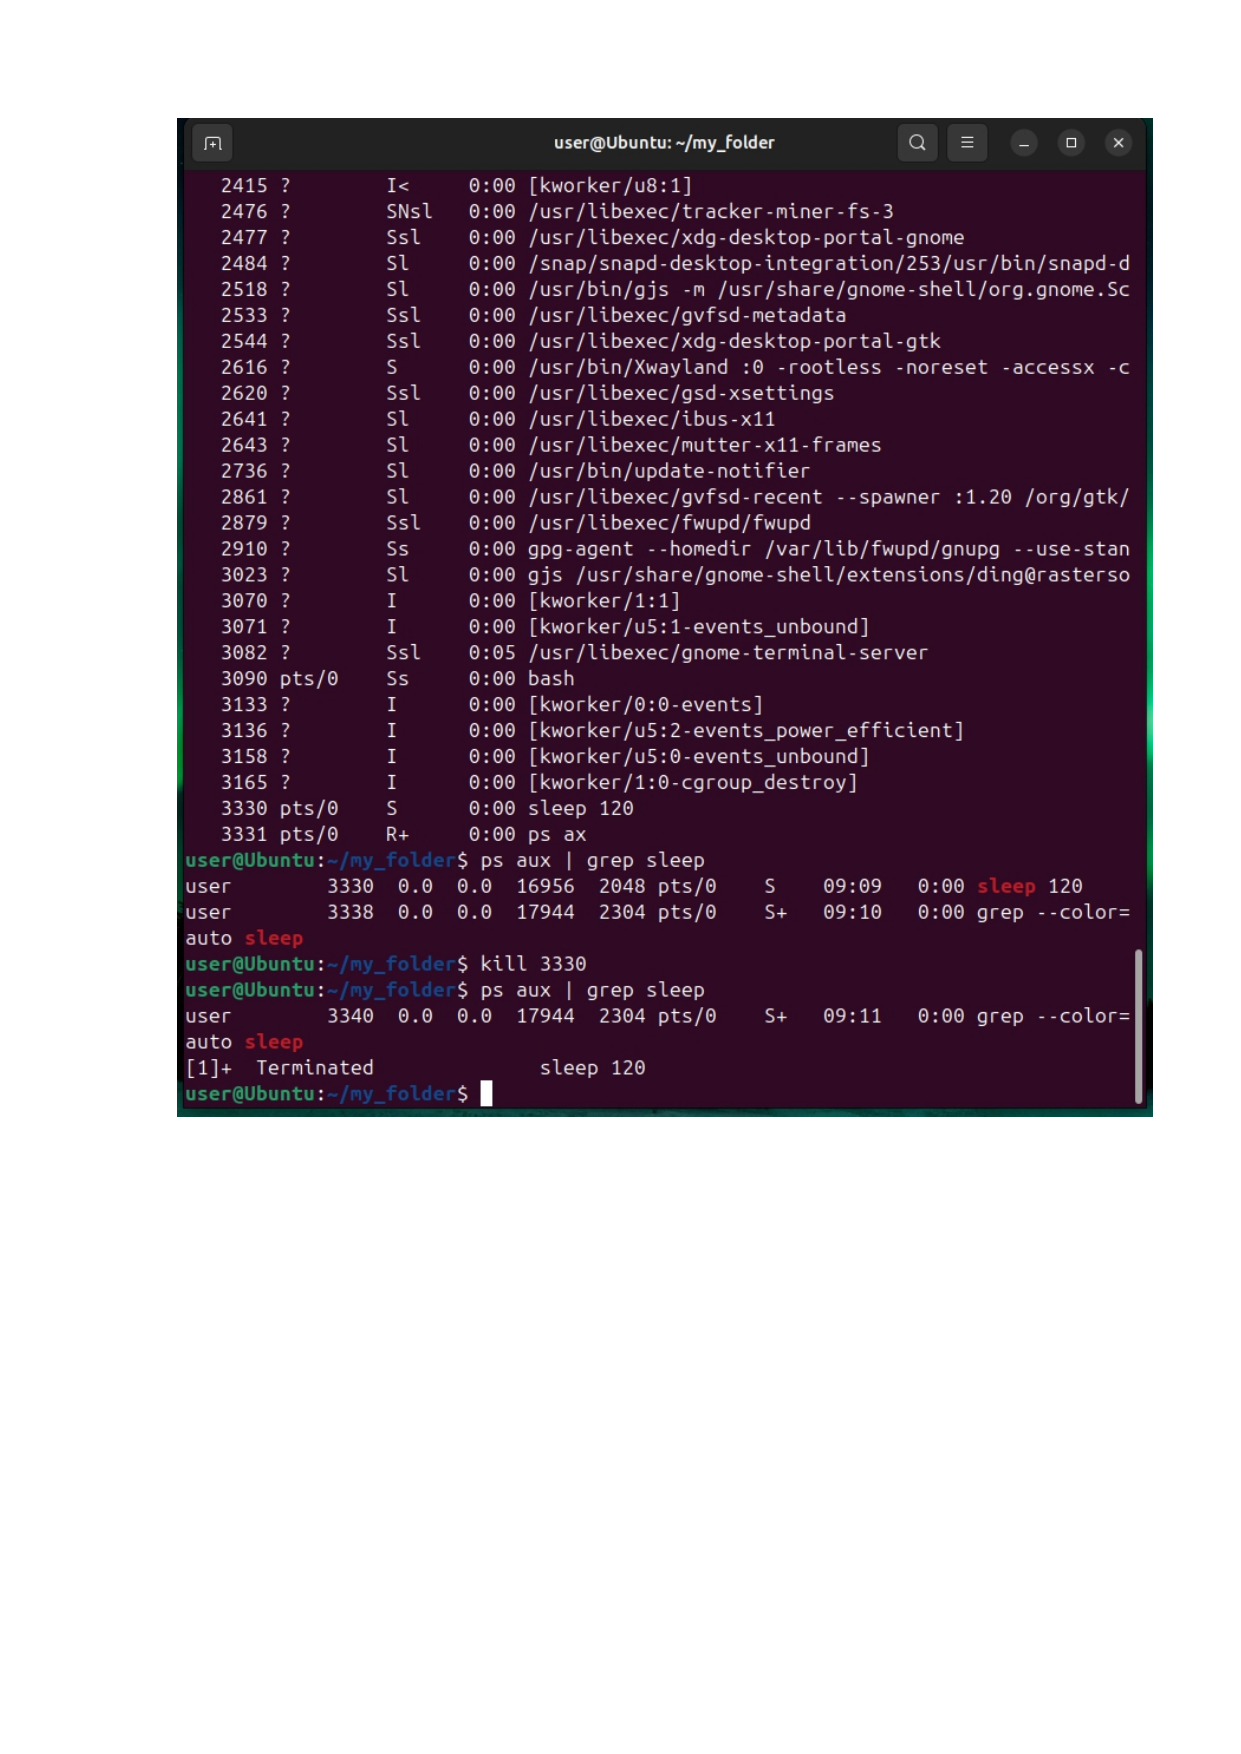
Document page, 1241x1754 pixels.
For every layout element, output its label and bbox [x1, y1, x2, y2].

picture [177, 118, 1153, 1117]
